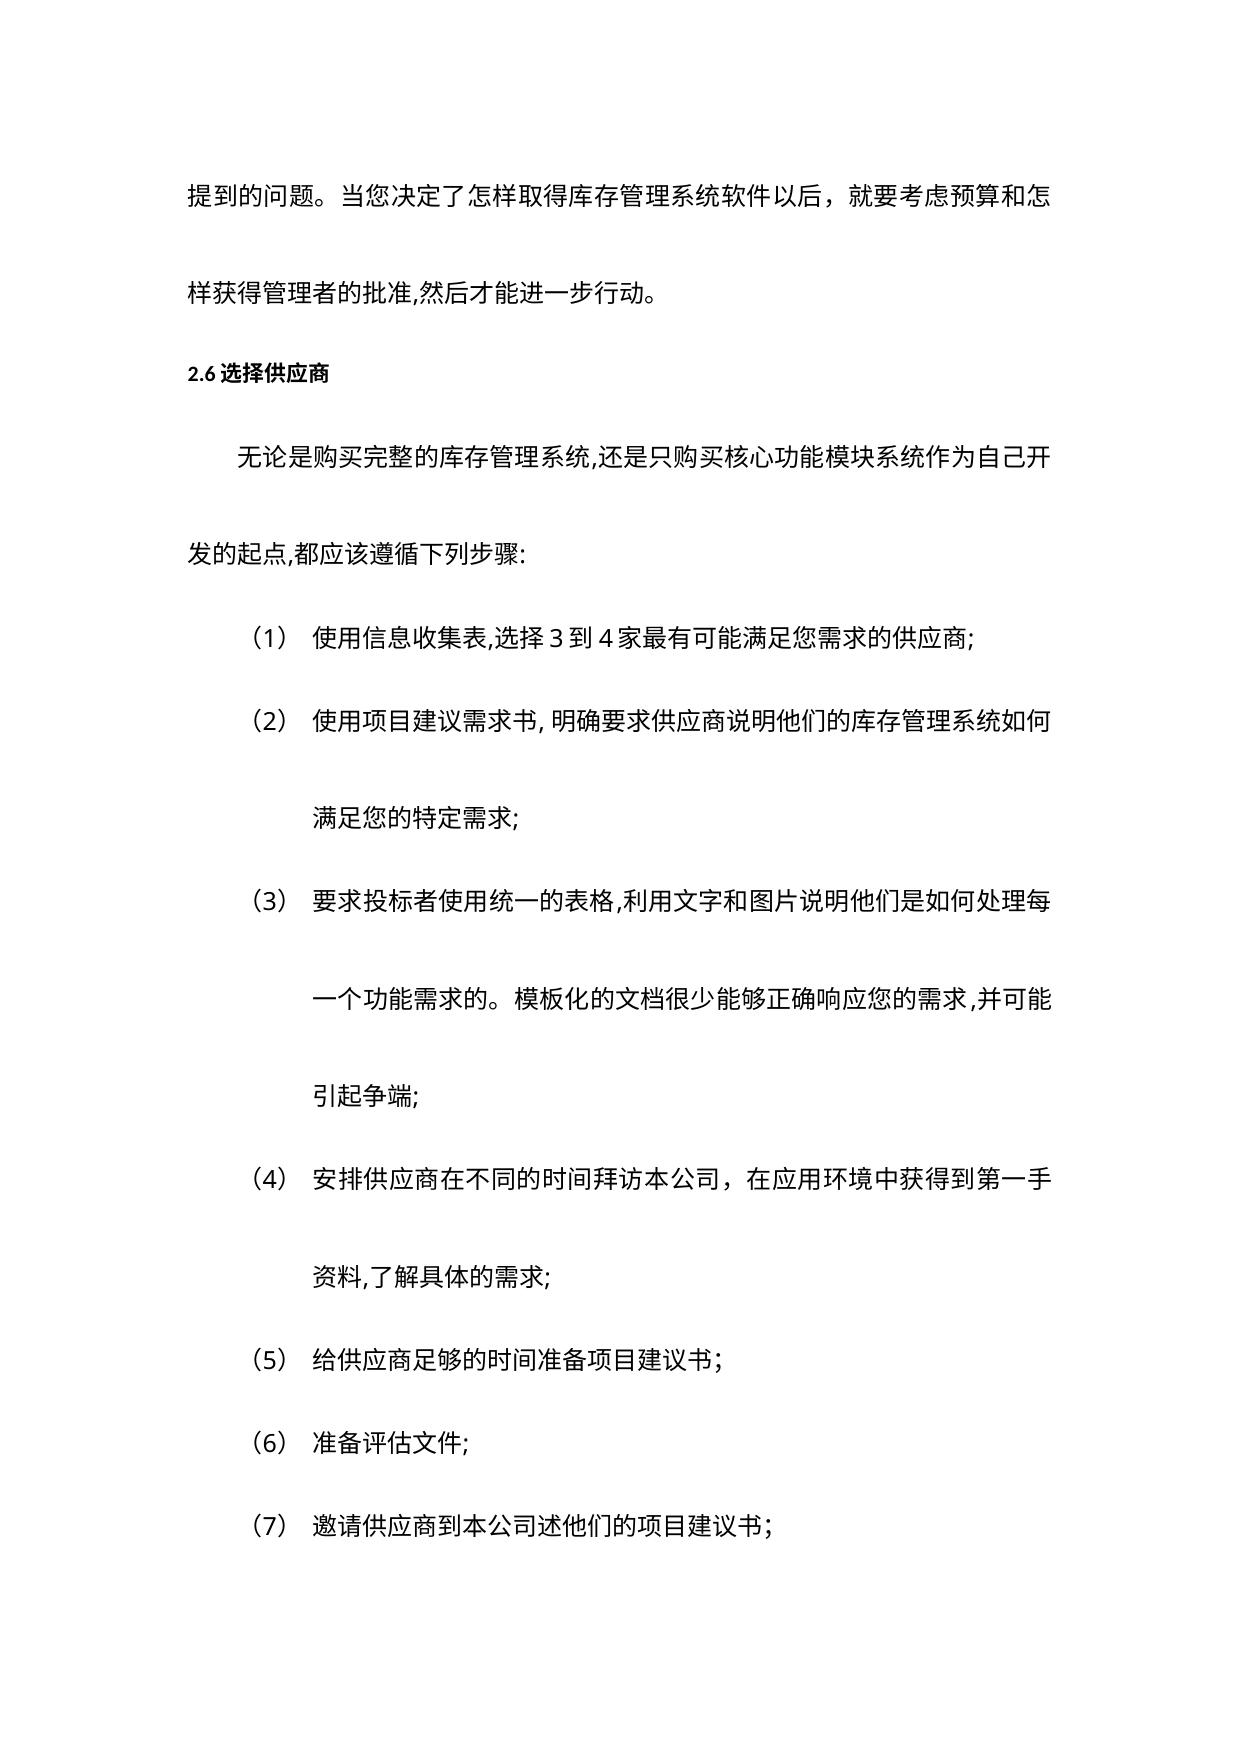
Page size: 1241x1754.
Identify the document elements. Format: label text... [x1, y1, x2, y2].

list 给供应商足够的时间准备项目建议书； [237, 1326, 1053, 1391]
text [187, 162, 1053, 324]
text 无论是购买完整的库存管理系统,还是只购买核心功能模块系统作为自己开发的起点,都应该遵循下列步骤: [187, 423, 1053, 586]
list 安排供应商在不同的时间拜访本公司，在应用环境中获得到第一手 资料,了解具体的需求; [237, 1146, 1053, 1308]
list 邀请供应商到本公司述他们的项目建议书； [237, 1492, 1053, 1557]
subtitle 2.6 选择供应商 [187, 355, 1053, 388]
list 使用信息收集表,选择3到4家最有可能满足您需求的供应商; [237, 604, 1053, 669]
list 要求投标者使用统一的表格,利用文字和图片说明他们是如何处理每一个功能需求的。模板化的文档很少能够正确响应您的需求,并可能引起争端; [237, 867, 1053, 1127]
list 准备评估文件; [237, 1409, 1053, 1474]
list 使用项目建议需求书, 明确要求供应商说明他们的库存管理系统如何满足您的特定需求; [237, 687, 1053, 849]
